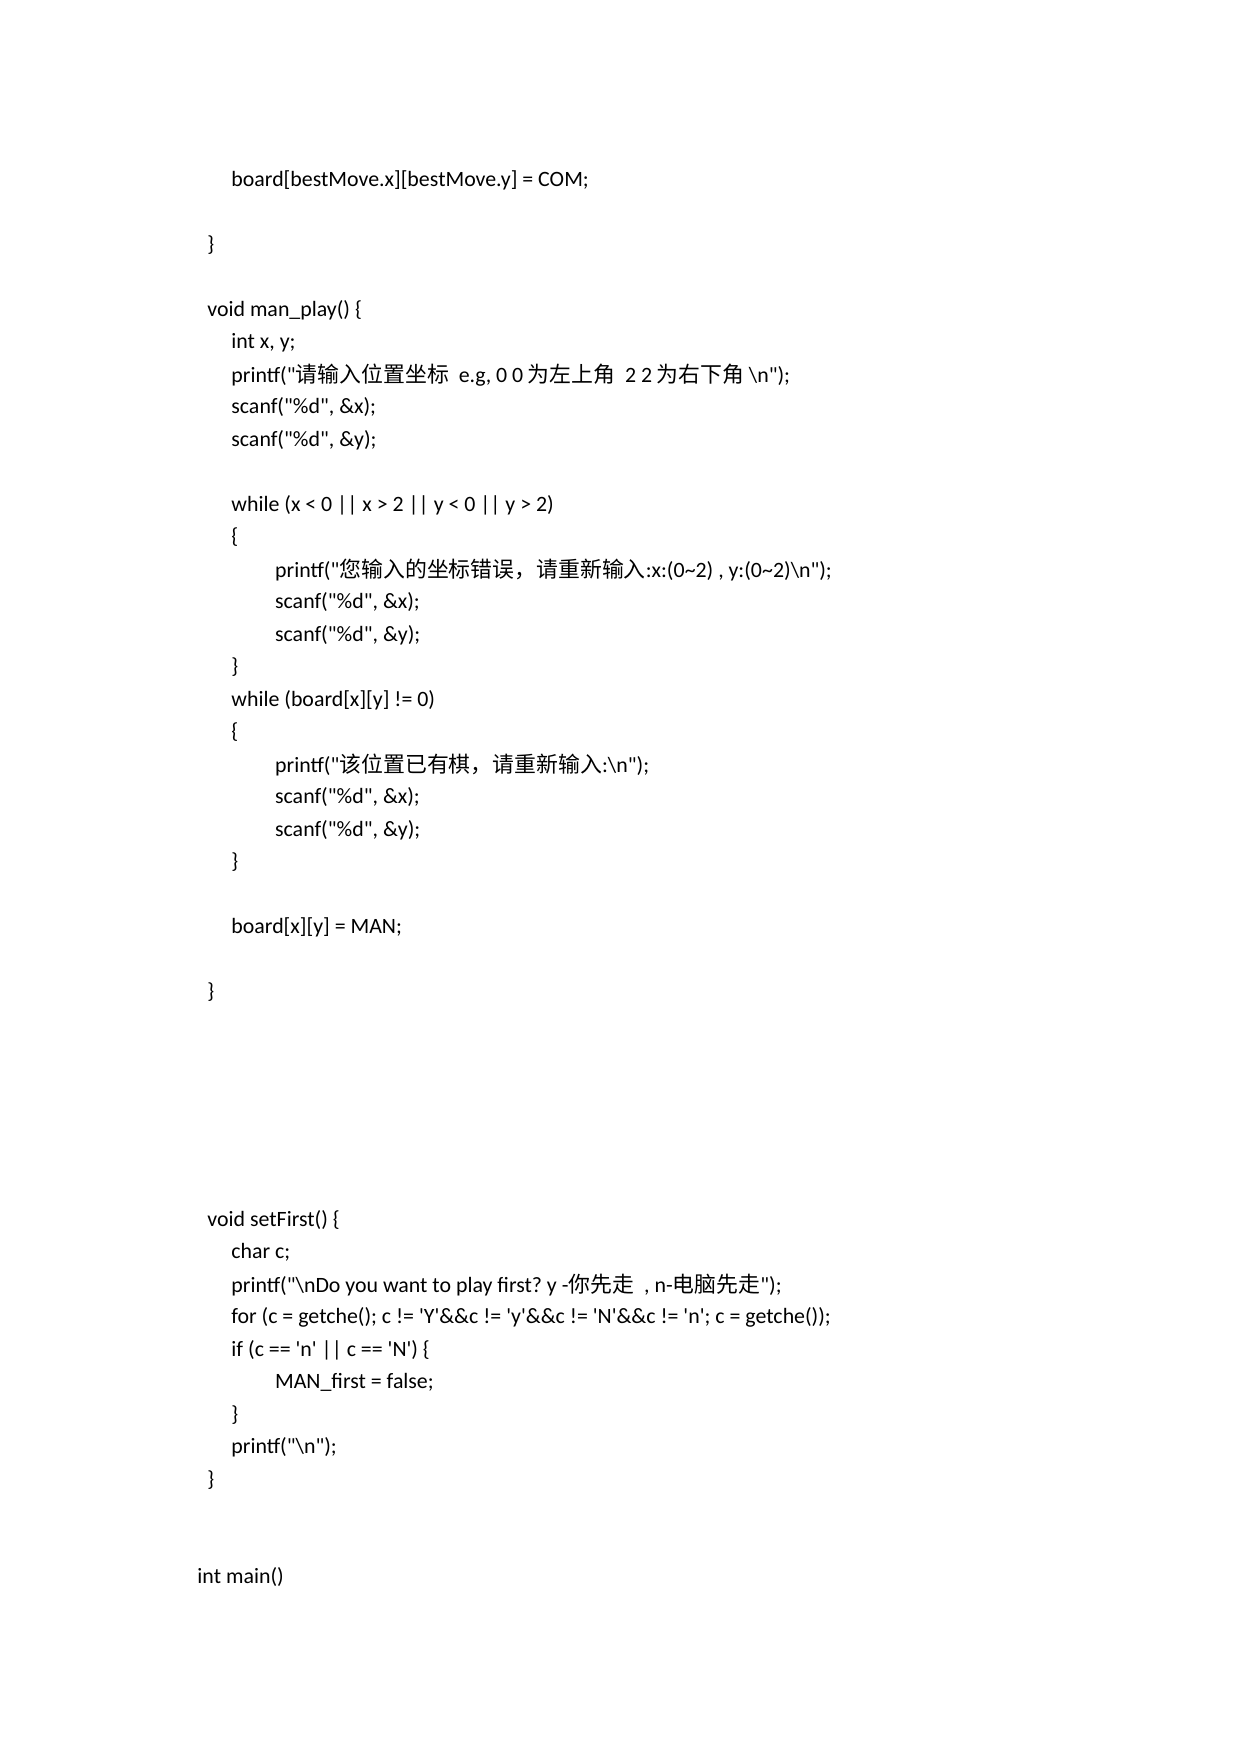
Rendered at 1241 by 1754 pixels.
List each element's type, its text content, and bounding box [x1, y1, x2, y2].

text scanf("%d", &x); [187, 779, 1053, 812]
text printf("该位置已有棋，请重新输入:\n"); [187, 747, 1053, 779]
text MAN_first = false; [187, 1364, 1053, 1397]
text { [187, 519, 1053, 552]
text printf("您输入的坐标错误，请重新输入:x:(0~2) , y:(0~2)\n"); [187, 552, 1053, 584]
text } [187, 649, 1053, 682]
text } [187, 1462, 1053, 1494]
text } [187, 227, 1053, 259]
text void man_play() { [187, 292, 1053, 324]
text void setFirst() { [187, 1202, 1053, 1234]
text while (x < 0 || x > 2 || y < 0 || y > 2) [187, 487, 1053, 519]
text int main() [187, 1559, 1053, 1592]
text int x, y; [187, 324, 1053, 357]
text } [187, 1397, 1053, 1429]
text } [187, 974, 1053, 1007]
text printf("\nDo you want to play first? y -你先走 , n-电脑先走"); [187, 1267, 1053, 1299]
text scanf("%d", &y); [187, 812, 1053, 844]
text if (c == 'n' || c == 'N') { [187, 1332, 1053, 1364]
text scanf("%d", &x); [187, 389, 1053, 422]
text scanf("%d", &y); [187, 422, 1053, 454]
text scanf("%d", &y); [187, 617, 1053, 649]
text board[x][y] = MAN; [187, 909, 1053, 942]
text } [187, 844, 1053, 877]
text char c; [187, 1234, 1053, 1267]
text while (board[x][y] != 0) [187, 682, 1053, 714]
text board[bestMove.x][bestMove.y] = COM; [187, 162, 1053, 194]
text for (c = getche(); c != 'Y'&&c != 'y'&&c != 'N'&&c != 'n'; c = getche()); [187, 1299, 1053, 1332]
text { [187, 714, 1053, 747]
text scanf("%d", &x); [187, 584, 1053, 617]
text printf("请输入位置坐标 e.g, 0 0为左上角 2 2为右下角 \n"); [187, 357, 1053, 389]
text printf("\n"); [187, 1429, 1053, 1462]
